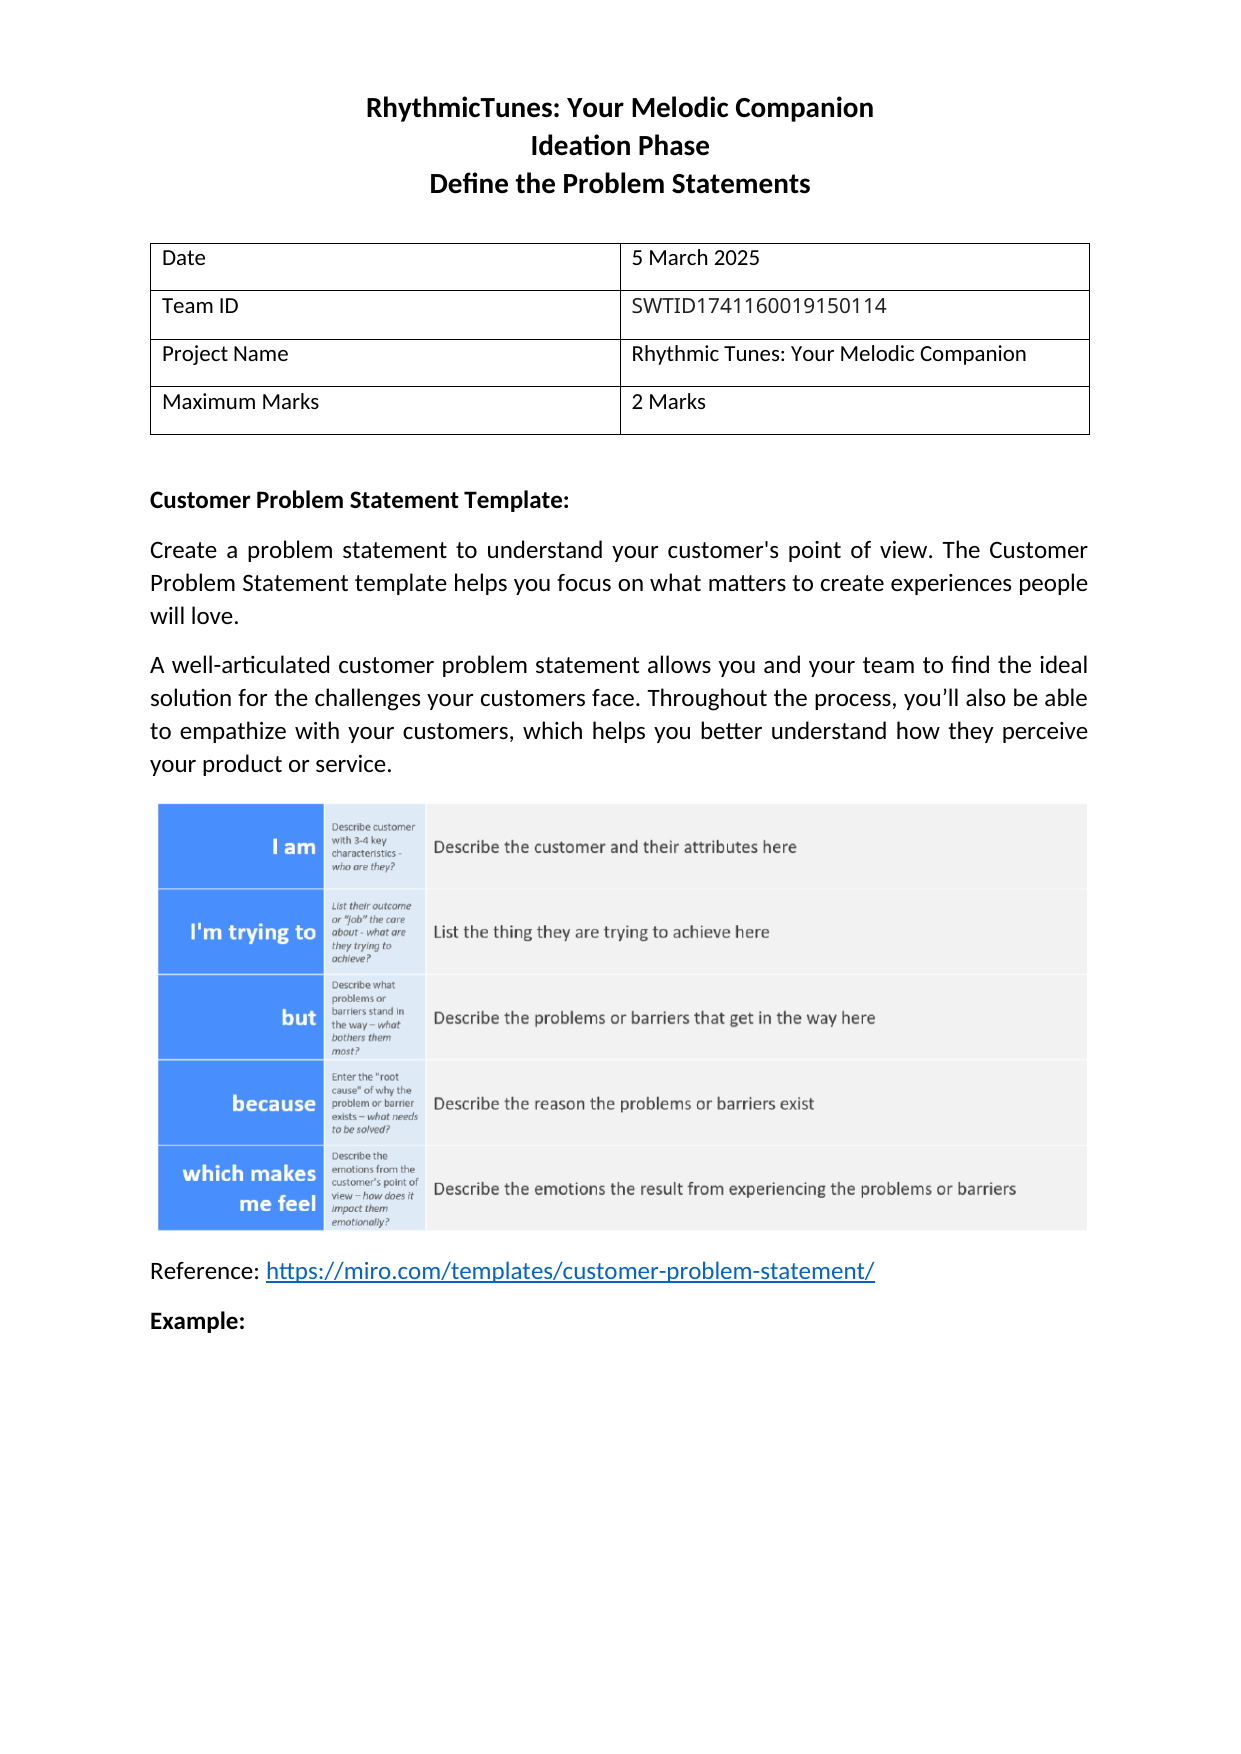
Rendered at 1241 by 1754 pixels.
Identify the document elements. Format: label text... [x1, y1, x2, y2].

picture [150, 798, 1091, 1237]
text Customer Problem Statement Template: [150, 485, 1090, 515]
table_cell Maximum Marks [151, 387, 620, 434]
text A well-articulated customer problem statement allows you and your team to find the ideal solution for the challenges your customers face. Throughout the process, you’ll also be able to empathize with your customers, which helps you better understand how they perceive your product or service. [150, 650, 1090, 779]
text Ideation Phase [150, 127, 1090, 163]
table_header 5 March 2025 [621, 244, 1089, 290]
text Example: [150, 1305, 1090, 1336]
table_cell 2 Marks [621, 387, 1089, 434]
table_cell Team ID [151, 291, 620, 338]
text Create a problem statement to understand your customer's point of view. The Customer Problem Statement template helps you focus on what matters to create experiences people will love. [150, 534, 1090, 631]
text Reference: https://miro.com/templates/customer-problem-statement/ [150, 1255, 1090, 1286]
table_cell SWTID1741160019150114 [621, 291, 1089, 338]
table_cell Project Name [151, 340, 620, 386]
text RhythmicTunes: Your Melodic Companion [150, 89, 1090, 124]
table_header Date [151, 244, 620, 290]
table_cell Rhythmic Tunes: Your Melodic Companion [621, 340, 1089, 386]
text Define the Problem Statements [150, 166, 1090, 201]
